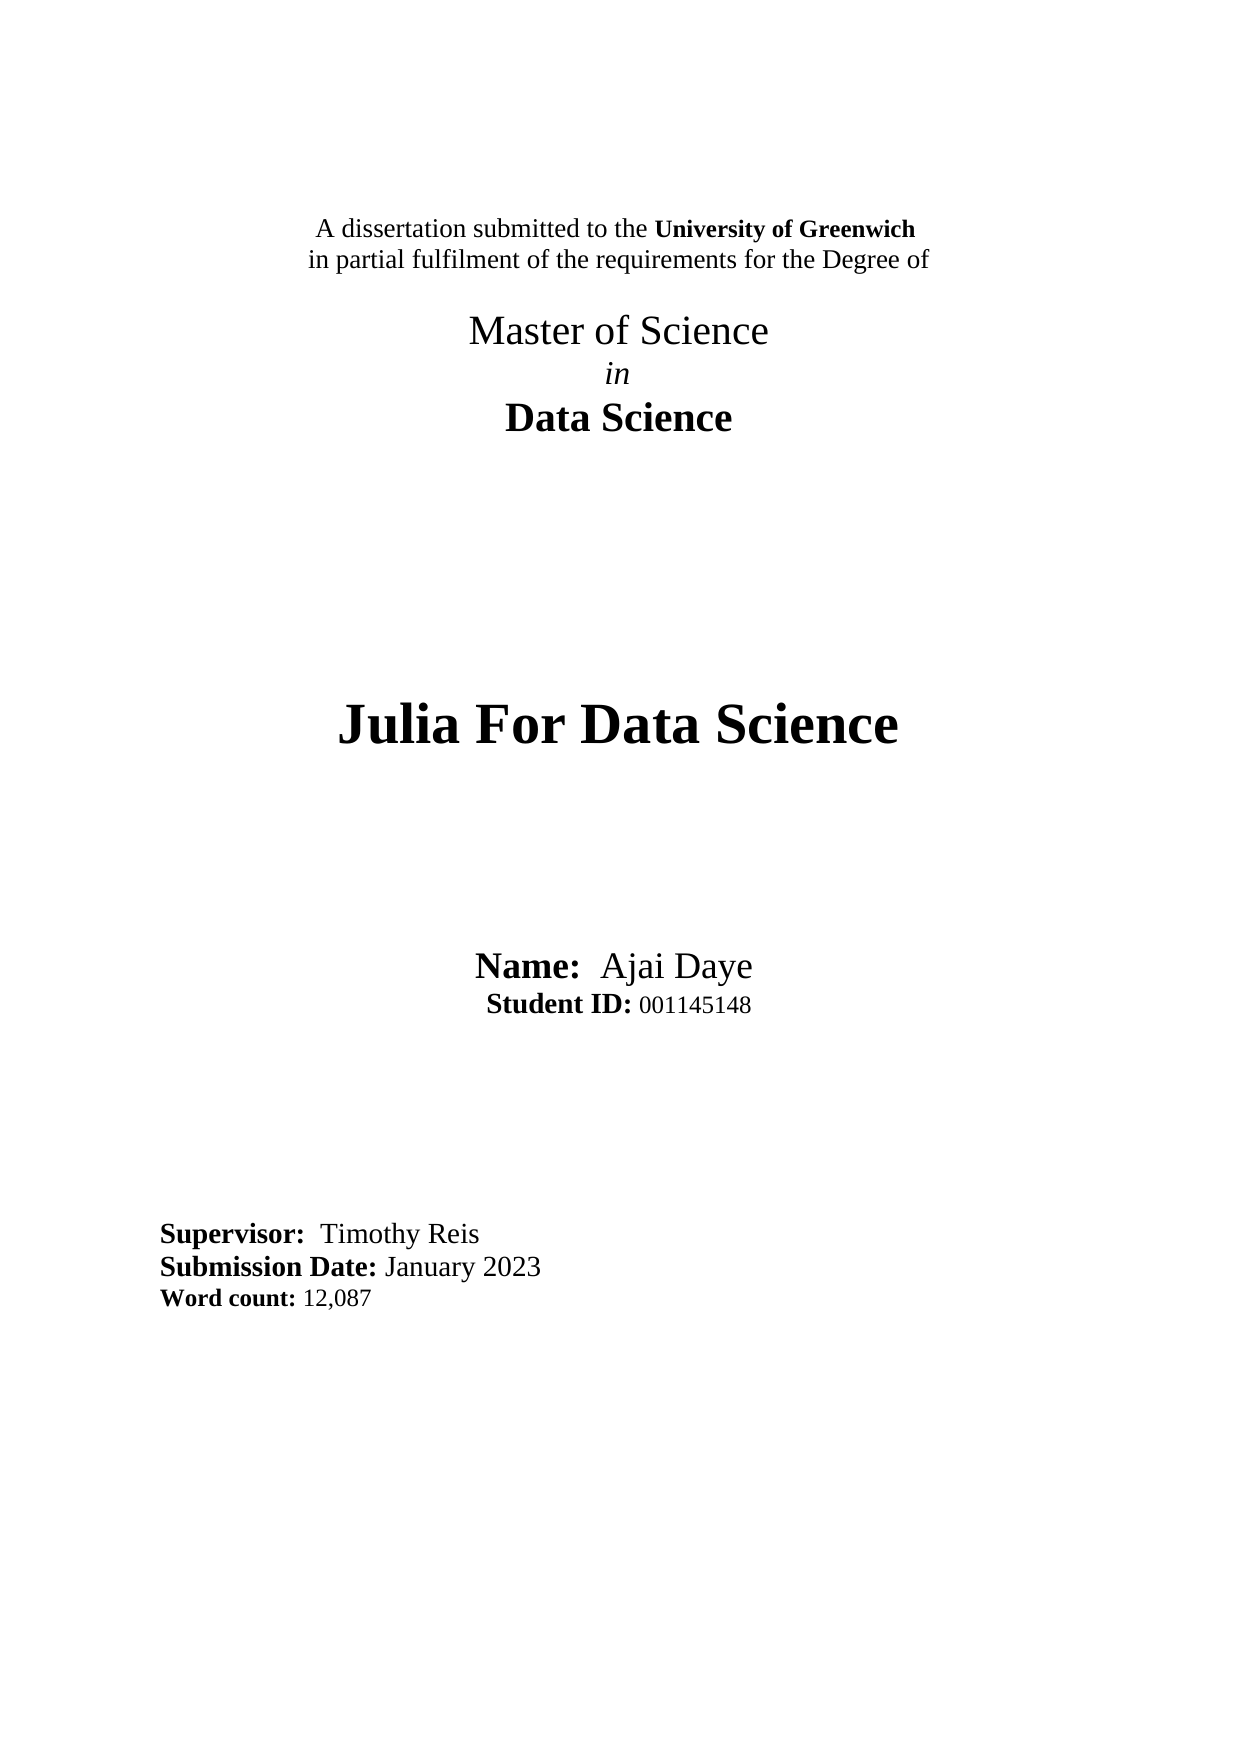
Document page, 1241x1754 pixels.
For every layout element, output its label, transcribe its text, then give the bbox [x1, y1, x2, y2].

text in [130, 354, 1107, 392]
text A dissertation submitted to the University of Greenwich in partial fulfilment of the requirements for the Degree of [130, 212, 1107, 274]
text Supervisor: Timothy Reis Submission Date: January 2023 [159, 1216, 1030, 1283]
text Data Science [130, 392, 1107, 440]
text Word count: 12,087 [159, 1283, 1030, 1312]
text Name: Ajai Daye Student ID: 001145148 [130, 943, 1107, 1049]
text Master of Science [130, 306, 1107, 354]
text Julia For Data Science [130, 689, 1107, 785]
